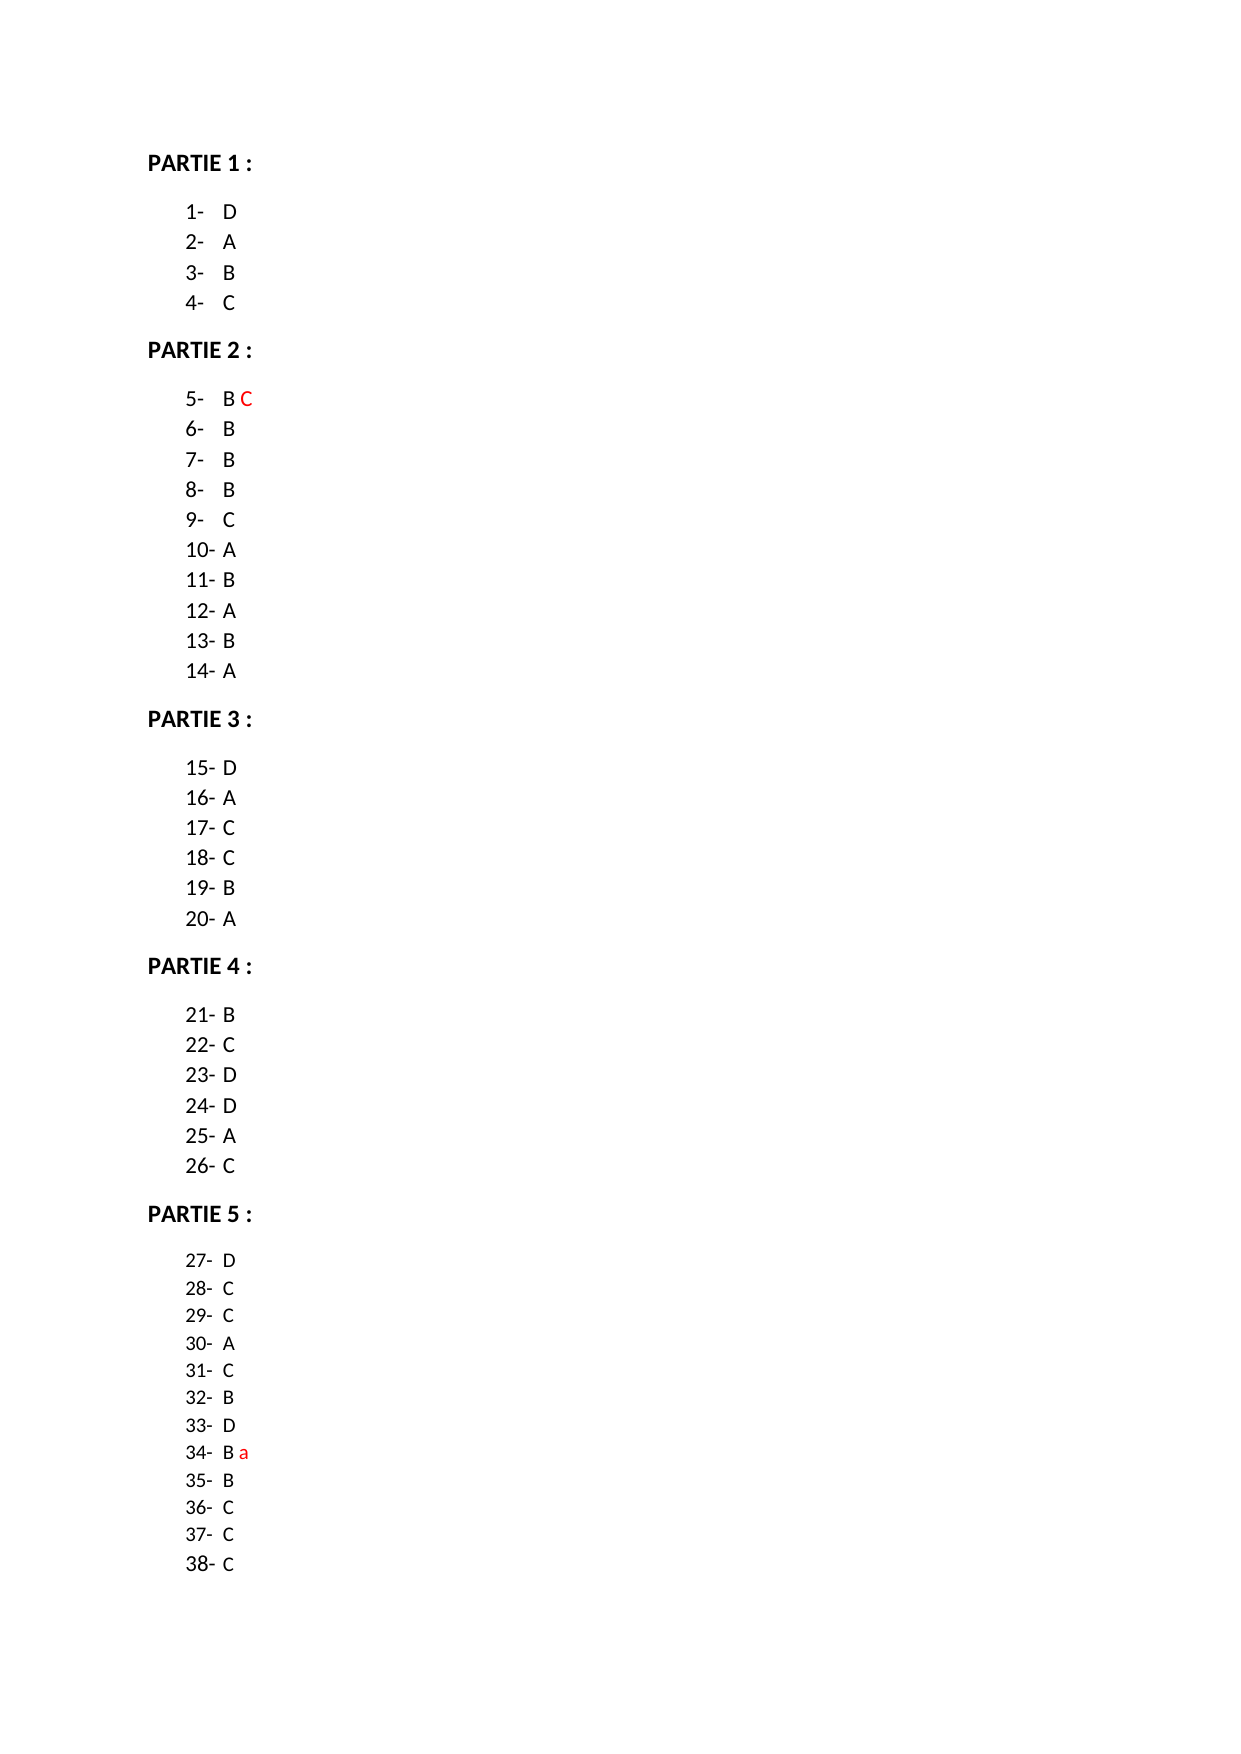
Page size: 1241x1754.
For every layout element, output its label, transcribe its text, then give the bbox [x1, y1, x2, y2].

list D [185, 1248, 1093, 1273]
list A [185, 596, 1093, 624]
list C [185, 1494, 1093, 1519]
list B [185, 566, 1093, 593]
list C [185, 1275, 1093, 1300]
list B [185, 873, 1093, 901]
list B [185, 414, 1093, 442]
list A [185, 904, 1093, 932]
list C [185, 843, 1093, 871]
list A [185, 1330, 1093, 1355]
list C [185, 288, 1093, 316]
list A [185, 783, 1093, 811]
list B C [185, 384, 1093, 412]
list B [185, 1467, 1093, 1492]
list B [185, 475, 1093, 503]
list D [185, 197, 1093, 225]
list B a [185, 1439, 1093, 1465]
list D [185, 1091, 1093, 1119]
text PARTIE 2 : [148, 335, 1093, 365]
list C [185, 1302, 1093, 1328]
list A [185, 227, 1093, 255]
text PARTIE 5 : [148, 1198, 1093, 1228]
list B [185, 1384, 1093, 1410]
list A [185, 1121, 1093, 1149]
list B [185, 626, 1093, 654]
text PARTIE 1 : [148, 148, 1093, 178]
list A [185, 656, 1093, 684]
list C [185, 1522, 1093, 1547]
list C [185, 813, 1093, 841]
list C [185, 1357, 1093, 1383]
list B [185, 1000, 1093, 1028]
list D [185, 1061, 1093, 1088]
text PARTIE 3 : [148, 703, 1093, 733]
list B [185, 258, 1093, 286]
list C [185, 505, 1093, 533]
list A [185, 535, 1093, 563]
list B [185, 445, 1093, 473]
list D [185, 753, 1093, 781]
list C [185, 1030, 1093, 1058]
list C [185, 1151, 1093, 1179]
text PARTIE 4 : [148, 951, 1093, 981]
list C [185, 1549, 1093, 1577]
list D [185, 1412, 1093, 1437]
